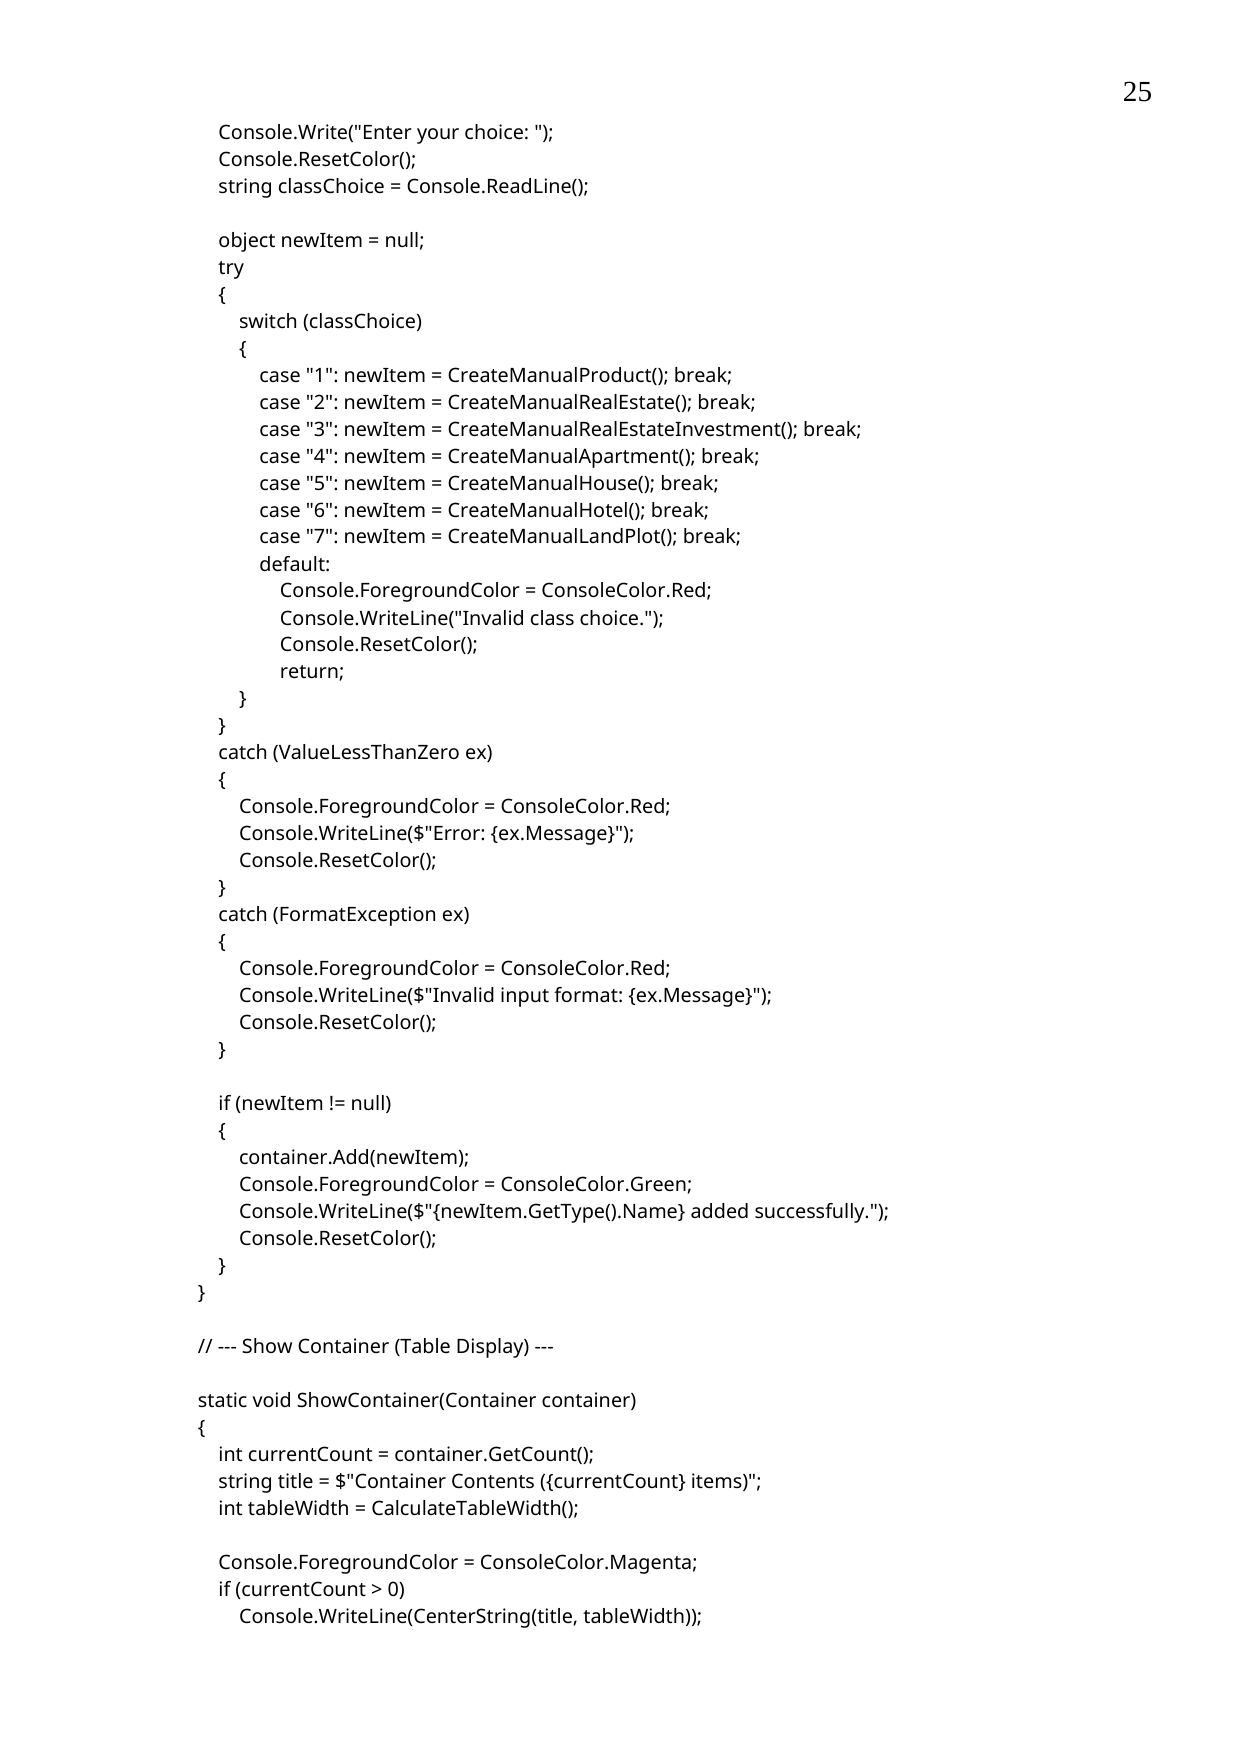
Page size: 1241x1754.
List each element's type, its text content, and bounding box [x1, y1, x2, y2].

text case "6": newItem = CreateManualHotel(); break; [177, 496, 1152, 523]
text case "5": newItem = CreateManualHouse(); break; [177, 469, 1152, 496]
text // --- Show Container (Table Display) --- [177, 1332, 1152, 1359]
text Console.ResetColor(); [177, 1224, 1152, 1251]
text Console.ForegroundColor = ConsoleColor.Green; [177, 1170, 1152, 1197]
text int currentCount = container.GetCount(); [177, 1440, 1152, 1467]
text Console.WriteLine($"{newItem.GetType().Name} added successfully."); [177, 1197, 1152, 1224]
text int tableWidth = CalculateTableWidth(); [177, 1494, 1152, 1521]
text case "2": newItem = CreateManualRealEstate(); break; [177, 388, 1152, 415]
text Console.WriteLine($"Invalid input format: {ex.Message}"); [177, 981, 1152, 1008]
text } [177, 1035, 1152, 1062]
text } [177, 1278, 1152, 1305]
text Console.ForegroundColor = ConsoleColor.Magenta; [177, 1548, 1152, 1575]
text Console.ForegroundColor = ConsoleColor.Red; [177, 577, 1152, 604]
text catch (ValueLessThanZero ex) [177, 739, 1152, 766]
text object newItem = null; [177, 226, 1152, 253]
text switch (classChoice) [177, 307, 1152, 334]
text Console.WriteLine($"Error: {ex.Message}"); [177, 819, 1152, 847]
text { [177, 1116, 1152, 1143]
text Console.ResetColor(); [177, 145, 1152, 172]
text { [177, 1413, 1152, 1440]
text try [177, 253, 1152, 280]
text return; [177, 658, 1152, 685]
text case "7": newItem = CreateManualLandPlot(); break; [177, 523, 1152, 550]
text { [177, 280, 1152, 307]
text { [177, 766, 1152, 793]
text static void ShowContainer(Container container) [177, 1386, 1152, 1413]
text container.Add(newItem); [177, 1143, 1152, 1170]
text { [177, 927, 1152, 954]
text if (currentCount > 0) [177, 1575, 1152, 1602]
text if (newItem != null) [177, 1089, 1152, 1116]
text Console.WriteLine(CenterString(title, tableWidth)); [177, 1602, 1152, 1629]
text Console.ResetColor(); [177, 631, 1152, 658]
text Console.ForegroundColor = ConsoleColor.Red; [177, 954, 1152, 981]
text string classChoice = Console.ReadLine(); [177, 172, 1152, 199]
text case "1": newItem = CreateManualProduct(); break; [177, 361, 1152, 388]
text { [177, 334, 1152, 361]
text case "4": newItem = CreateManualApartment(); break; [177, 442, 1152, 469]
text string title = $"Container Contents ({currentCount} items)"; [177, 1467, 1152, 1494]
text Console.ResetColor(); [177, 847, 1152, 873]
text Console.Write("Enter your choice: "); [177, 118, 1152, 145]
text } [177, 873, 1152, 901]
text Console.ForegroundColor = ConsoleColor.Red; [177, 793, 1152, 819]
text default: [177, 550, 1152, 577]
text case "3": newItem = CreateManualRealEstateInvestment(); break; [177, 415, 1152, 442]
text } [177, 712, 1152, 739]
text Console.ResetColor(); [177, 1008, 1152, 1035]
text catch (FormatException ex) [177, 901, 1152, 927]
text } [177, 1251, 1152, 1278]
text } [177, 685, 1152, 712]
text Console.WriteLine("Invalid class choice."); [177, 604, 1152, 631]
